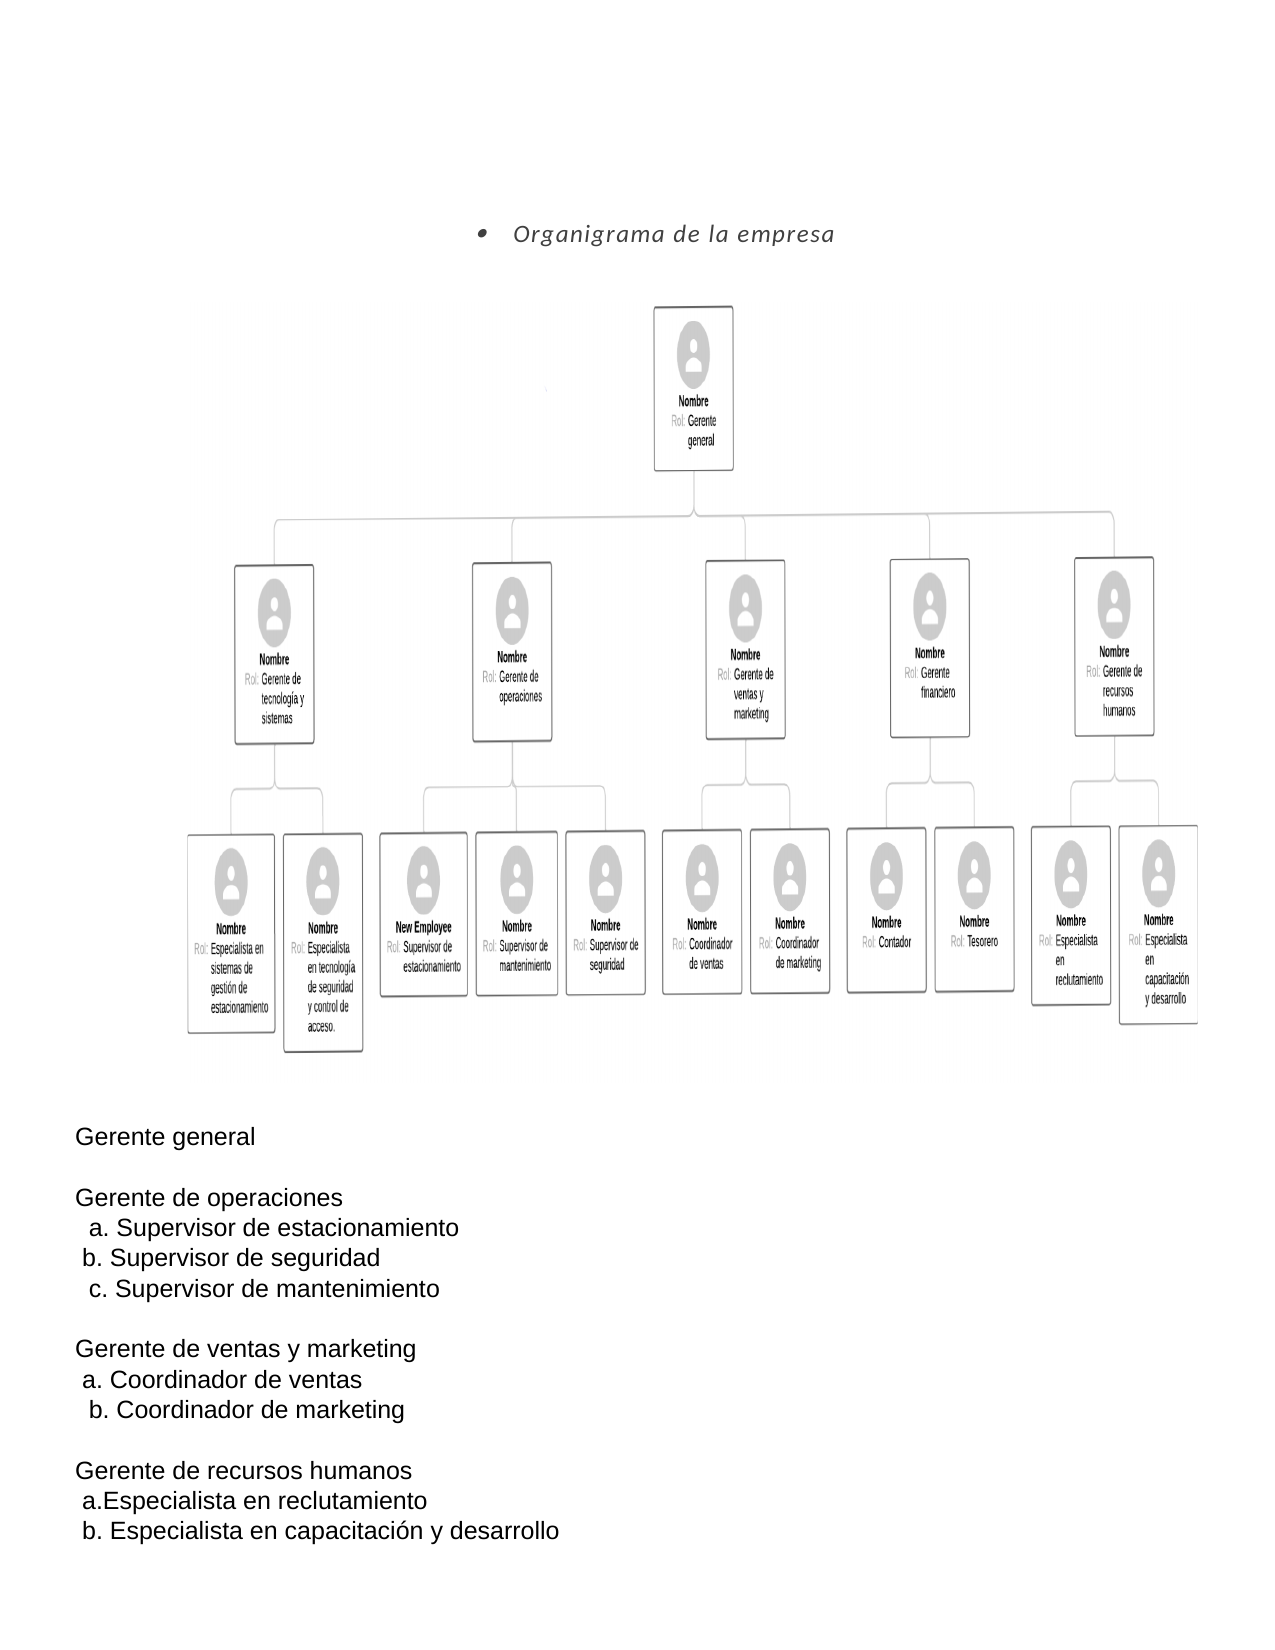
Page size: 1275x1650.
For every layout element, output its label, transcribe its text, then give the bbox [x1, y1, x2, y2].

text c. Supervisor de mantenimiento [76, 1274, 1200, 1302]
text b. Coordinador de marketing [76, 1395, 1200, 1424]
text Gerente de recursos humanos [75, 1456, 1200, 1484]
subtitle Organigrama de la empresa [112, 218, 1200, 248]
text Gerente general [75, 1122, 1200, 1151]
text Gerente de ventas y marketing [75, 1334, 1200, 1363]
text Gerente de operaciones [75, 1183, 1200, 1212]
text a. Supervisor de estacionamiento [76, 1213, 1200, 1242]
text a.Especialista en reclutamiento [75, 1486, 1200, 1515]
text a. Coordinador de ventas [75, 1365, 1200, 1393]
text b. Especialista en capacitación y desarrollo [75, 1516, 1200, 1545]
text b. Supervisor de seguridad [75, 1243, 1200, 1272]
picture [187, 302, 1198, 1083]
